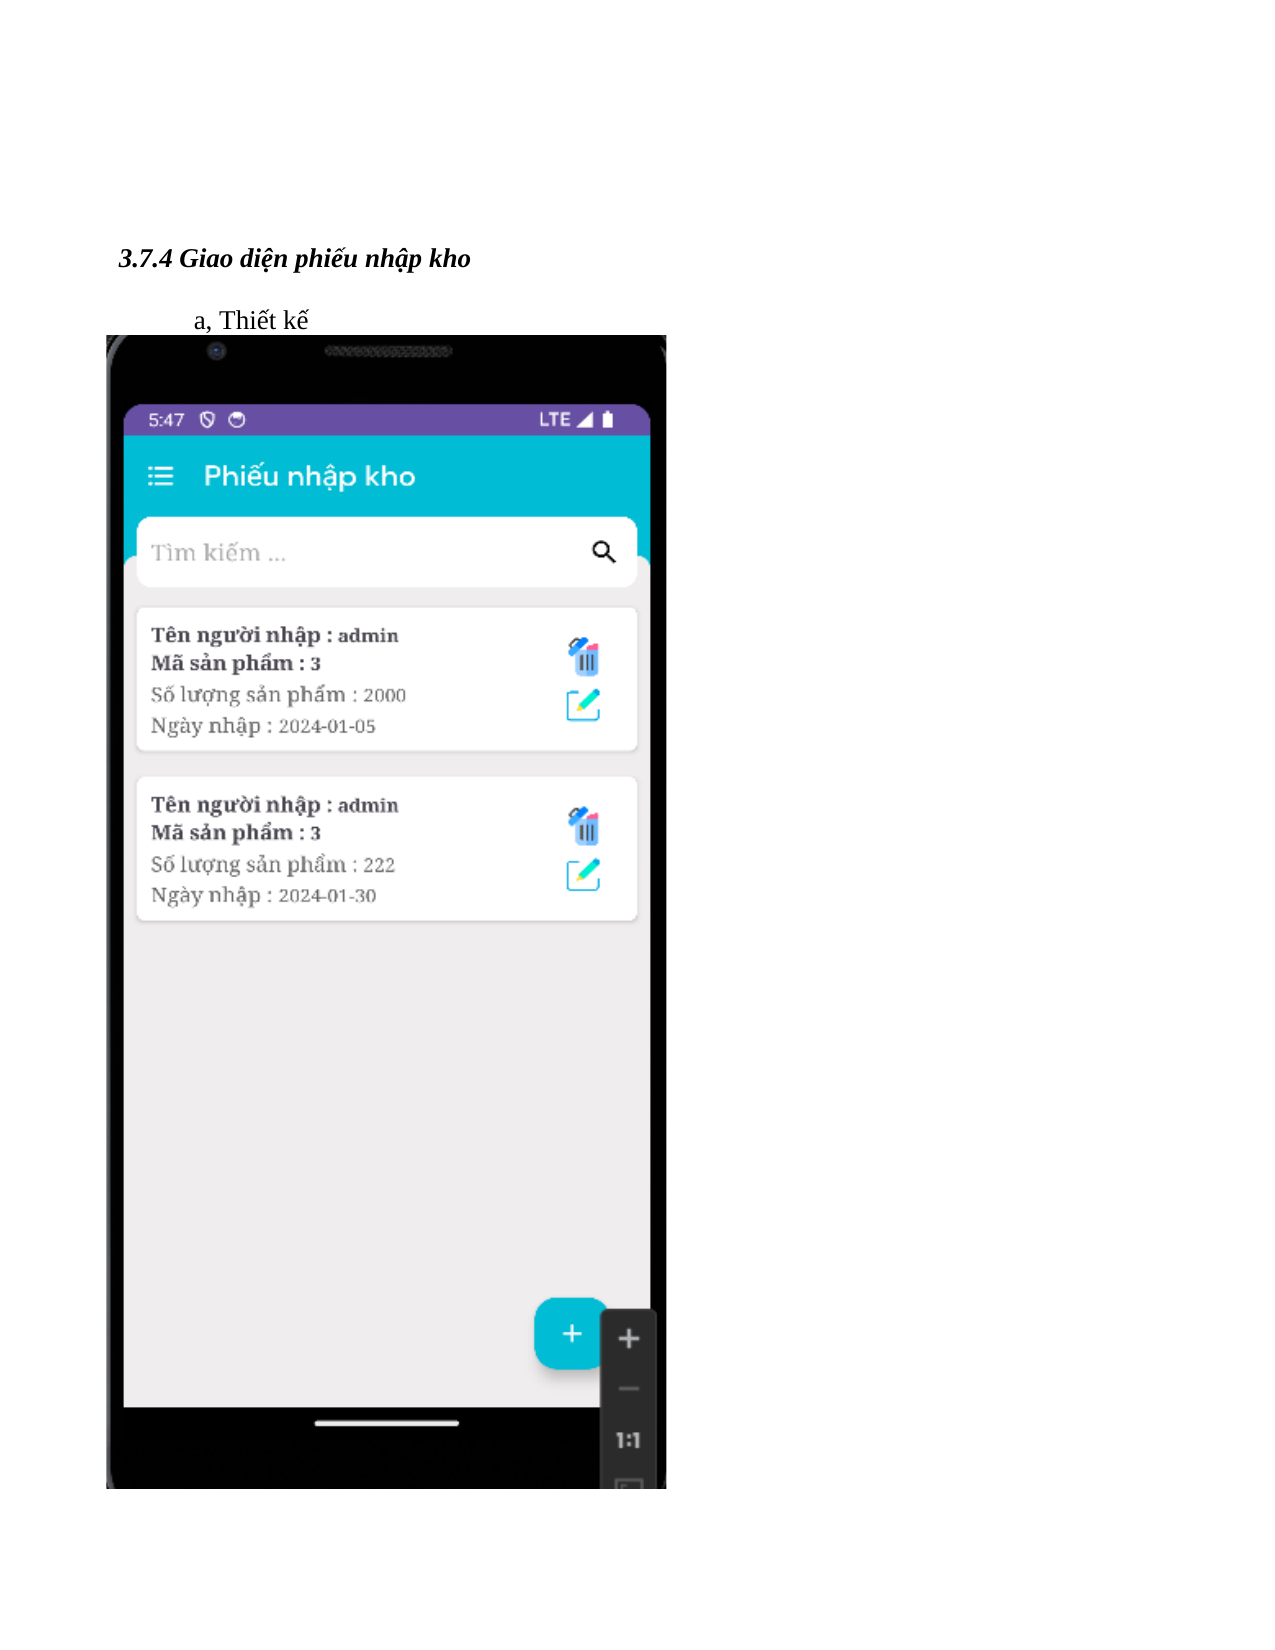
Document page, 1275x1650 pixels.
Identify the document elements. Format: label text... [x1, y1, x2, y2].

picture [106, 335, 667, 1489]
text a, Thiết kế [193, 304, 1210, 335]
subtitle Giao diện phiếu nhập kho [118, 242, 1210, 273]
